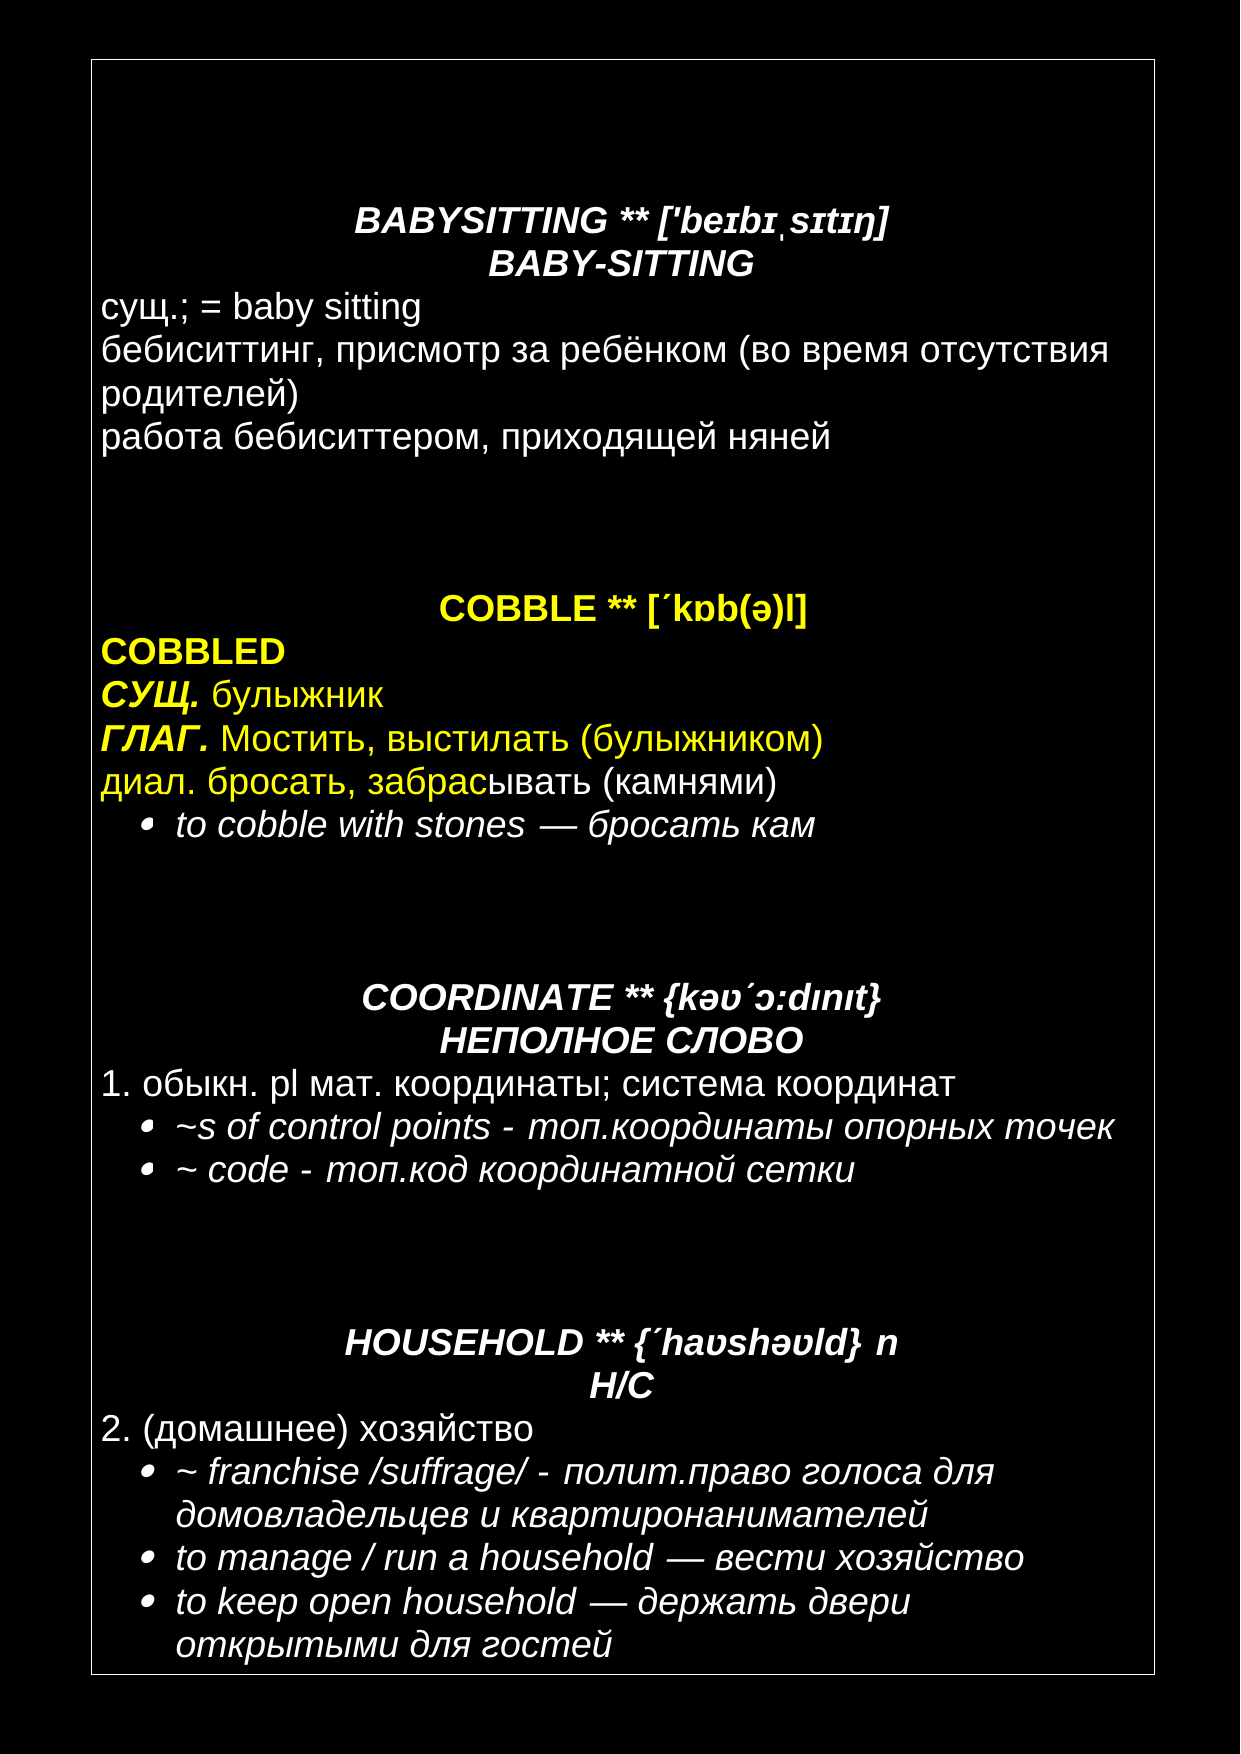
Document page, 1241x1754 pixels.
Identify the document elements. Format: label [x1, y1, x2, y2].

table_header [92, 60, 1154, 1674]
